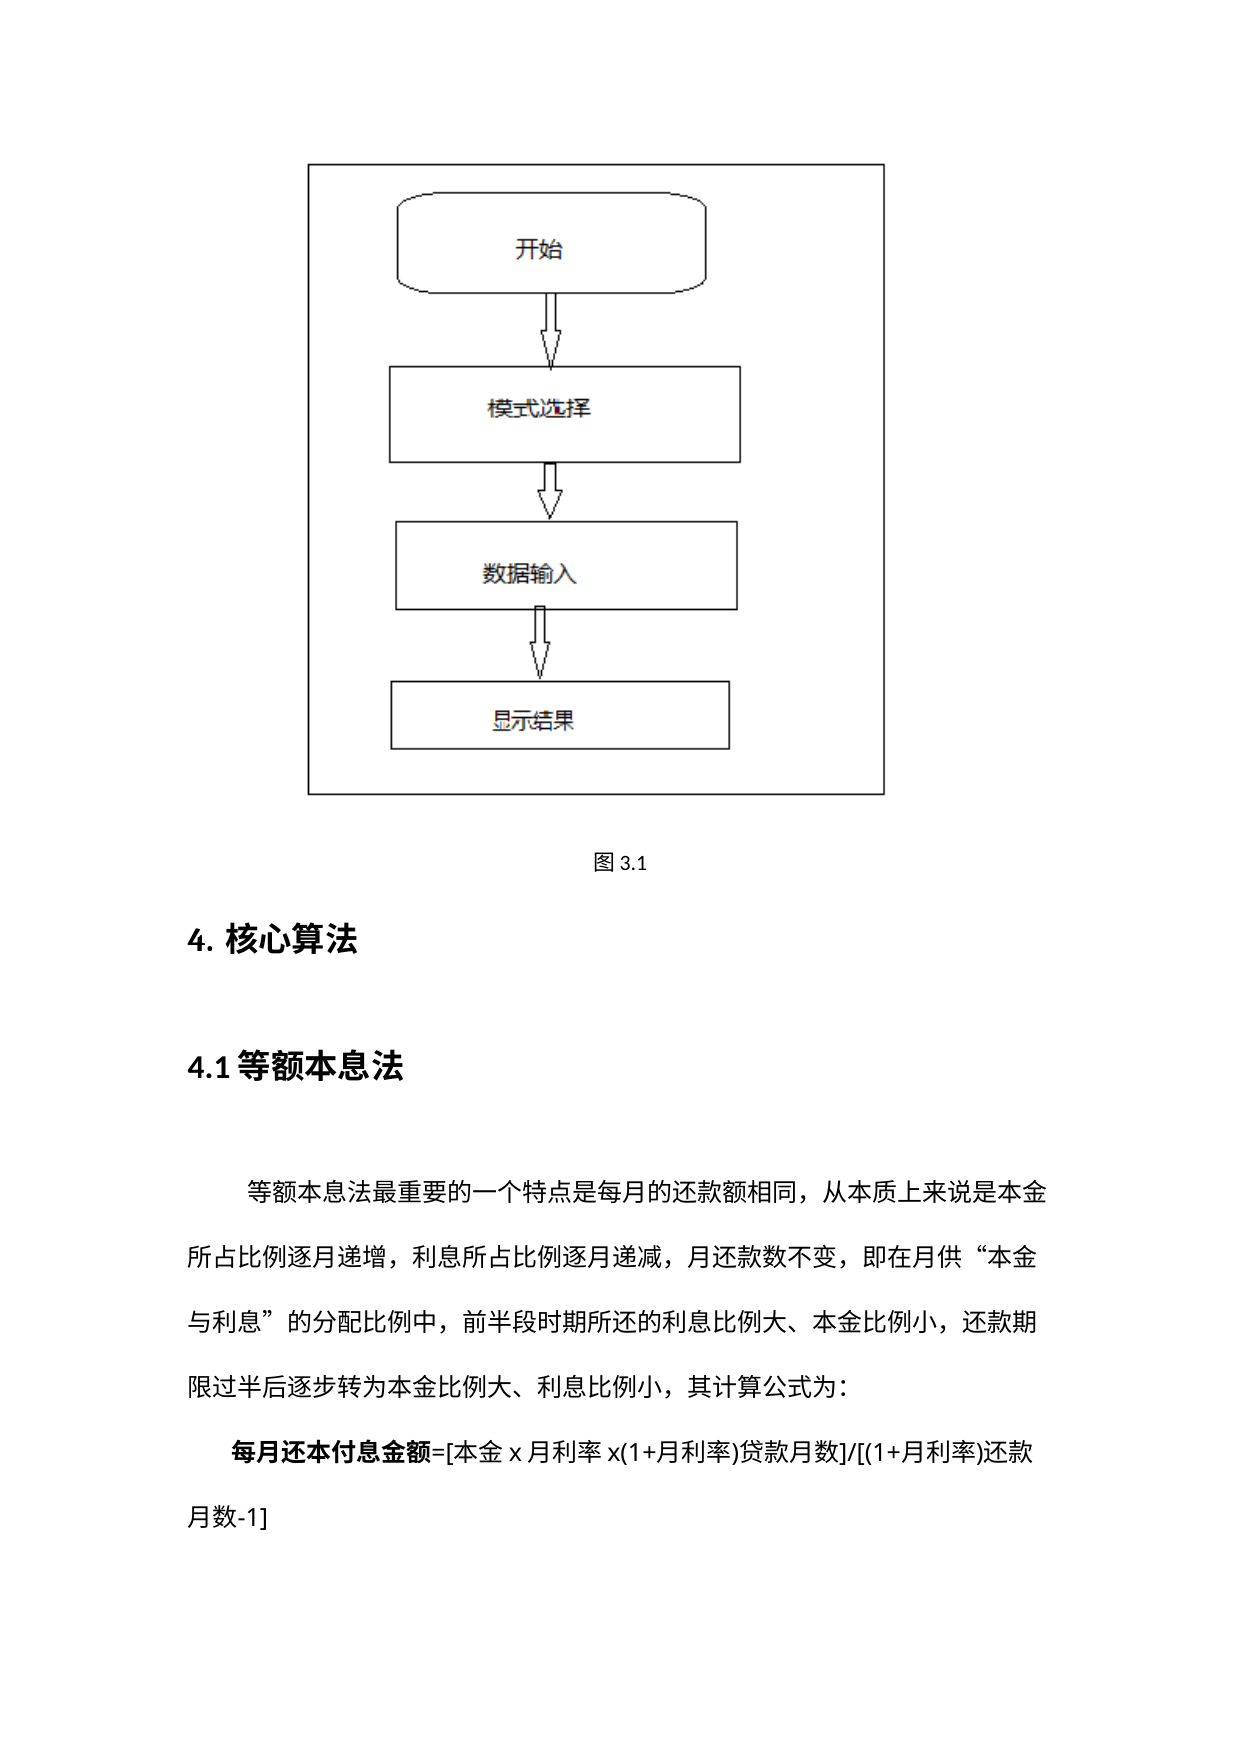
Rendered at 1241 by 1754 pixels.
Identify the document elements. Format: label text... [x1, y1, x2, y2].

subtitle 4.1 等额本息法 [187, 1031, 1053, 1096]
picture [247, 162, 993, 822]
text 每月还本付息金额=[本金x月利率x(1+月利率)贷款月数]/[(1+月利率)还款月数-1] [187, 1418, 1053, 1548]
text 图3.1 [187, 844, 1053, 877]
subtitle 核心算法 [187, 904, 1053, 969]
text 等额本息法最重要的一个特点是每月的还款额相同，从本质上来说是本金所占比例逐月递增，利息所占比例逐月递减，月还款数不变，即在月供“本金与利息”的分配比例中，前半段时期所还的利息比例大、本金比例小，还款期限过半后逐步转为本金比例大、利息比例小，其计算公式为： [187, 1158, 1053, 1418]
